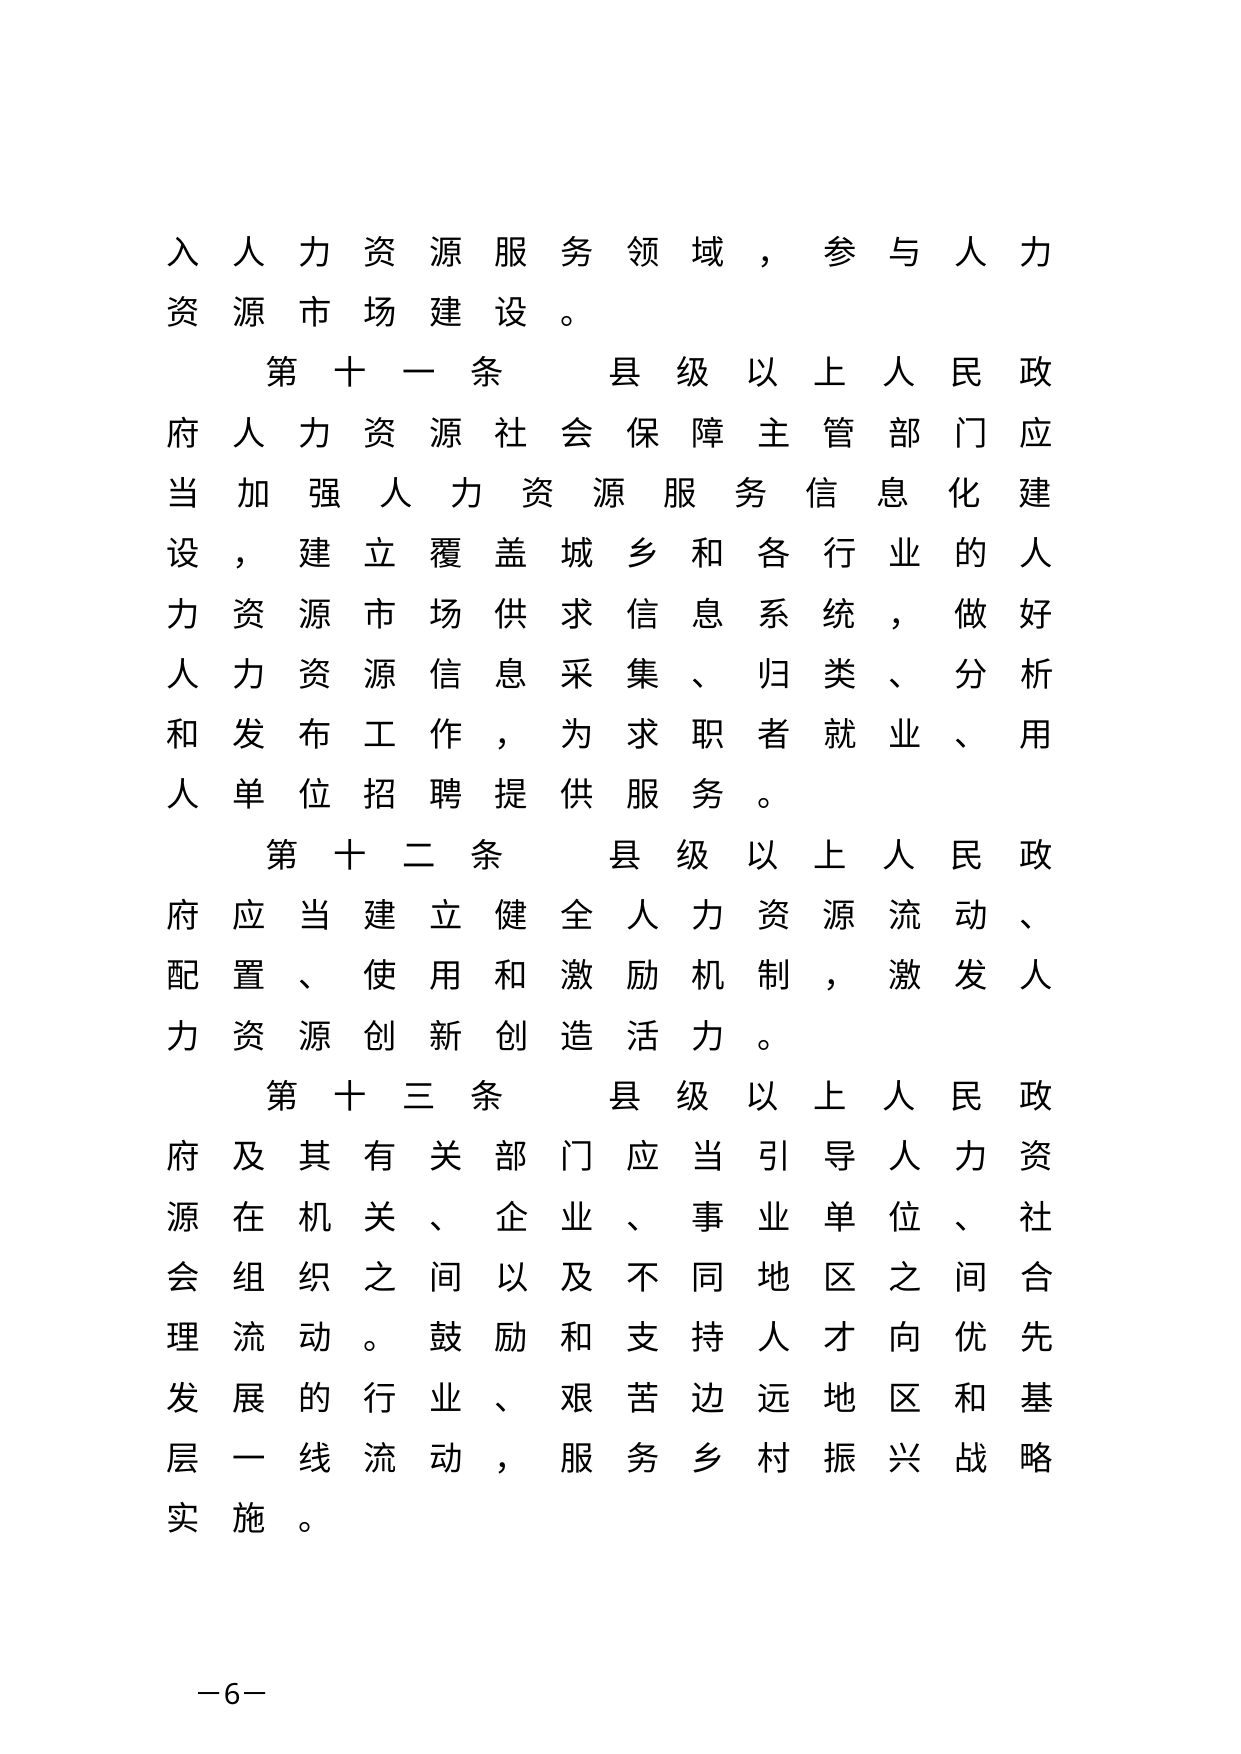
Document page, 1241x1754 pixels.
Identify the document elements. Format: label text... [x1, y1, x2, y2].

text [167, 219, 1085, 340]
text 第十一条 县级以上人民政府人力资源社会保障主管部门应当加强人力资源服务信息化建设，建立覆盖城乡和各行业的人力资源市场供求信息系统，做好人力资源信息采集、归类、分析和发布工作，为求职者就业、用人单位招聘提供服务。 [167, 340, 1085, 822]
text 第十二条 县级以上人民政府应当建立健全人力资源流动、配置、使用和激励机制，激发人力资源创新创造活力。 [167, 822, 1085, 1064]
text 第十三条 县级以上人民政府及其有关部门应当引导人力资源在机关、企业、事业单位、社会组织之间以及不同地区之间合理流动。鼓励和支持人才向优先发展的行业、艰苦边远地区和基层一线流动，服务乡村振兴战略实施。 [167, 1064, 1085, 1546]
